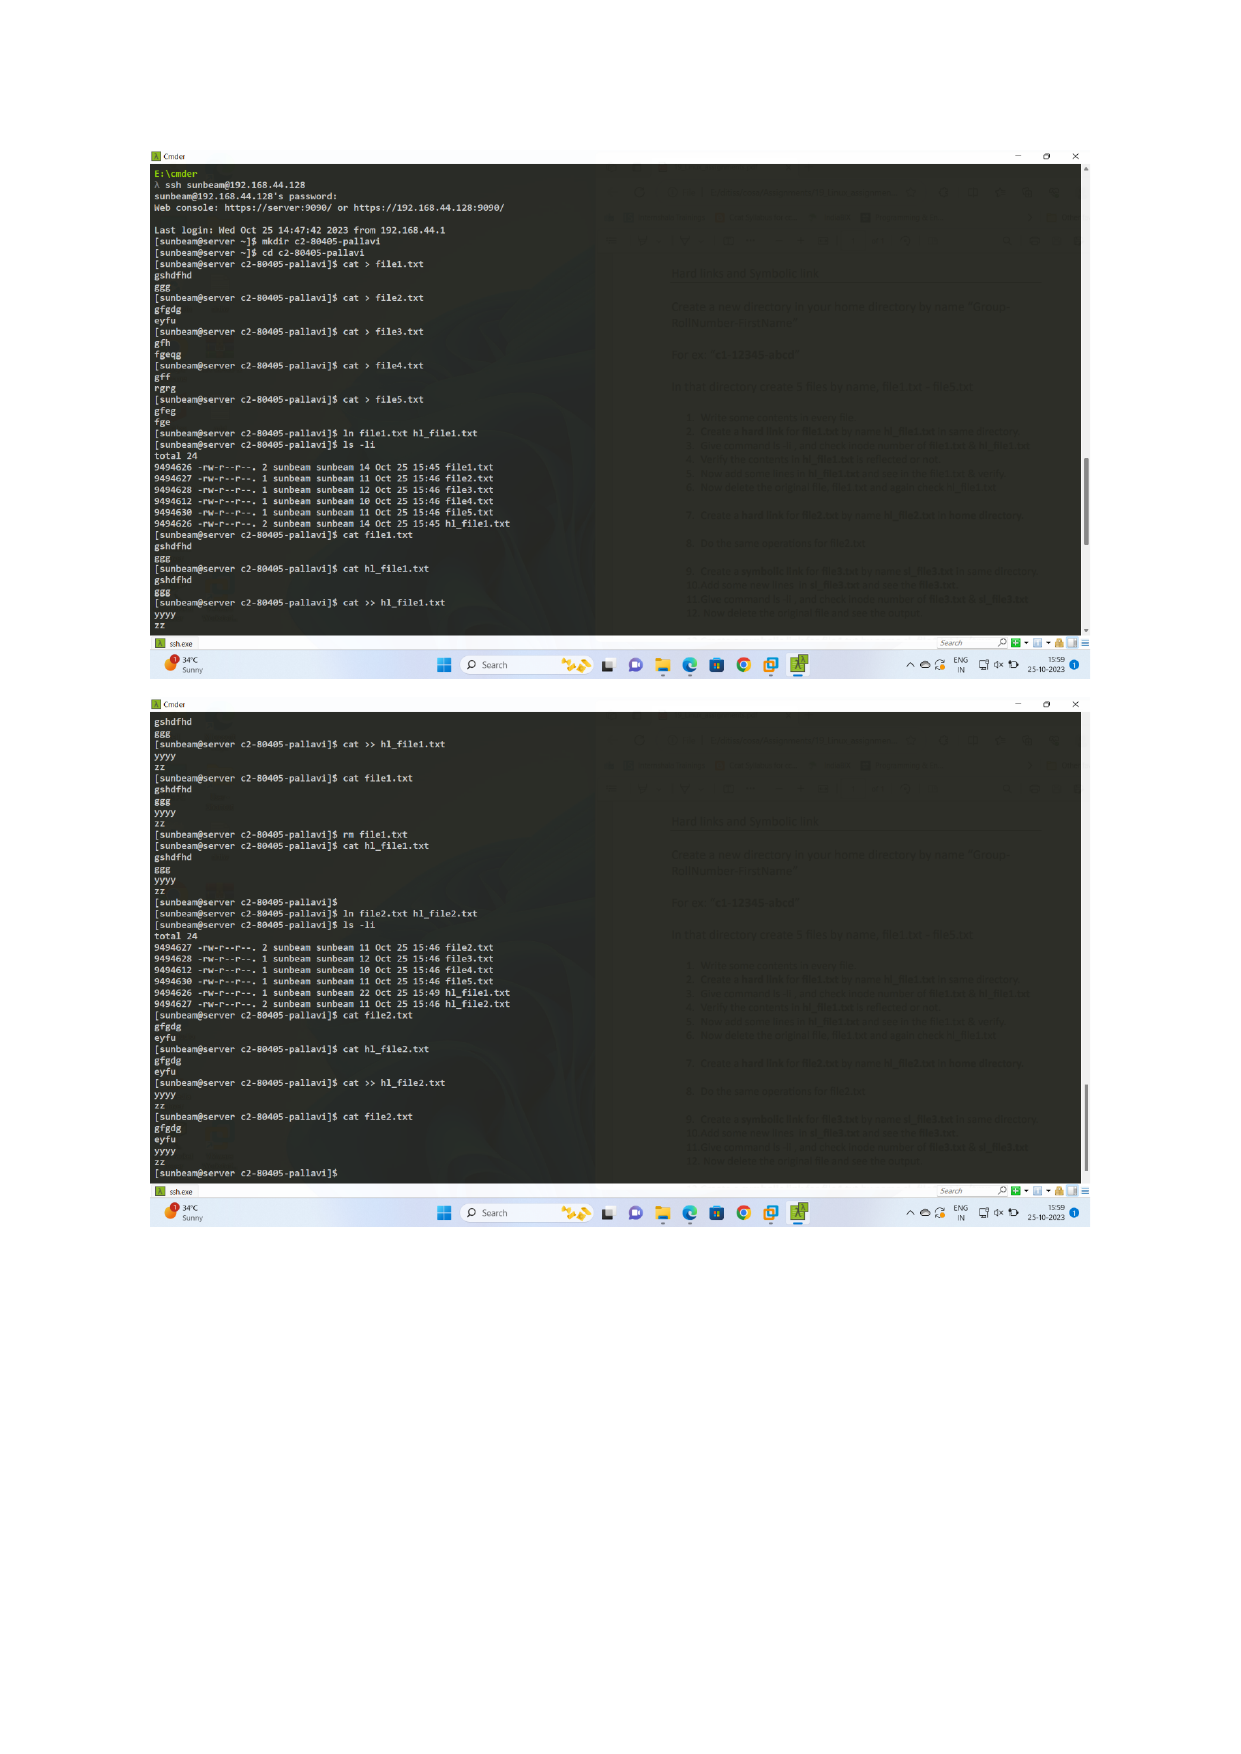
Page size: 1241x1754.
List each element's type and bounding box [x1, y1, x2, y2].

picture [150, 150, 1091, 679]
picture [150, 697, 1091, 1227]
